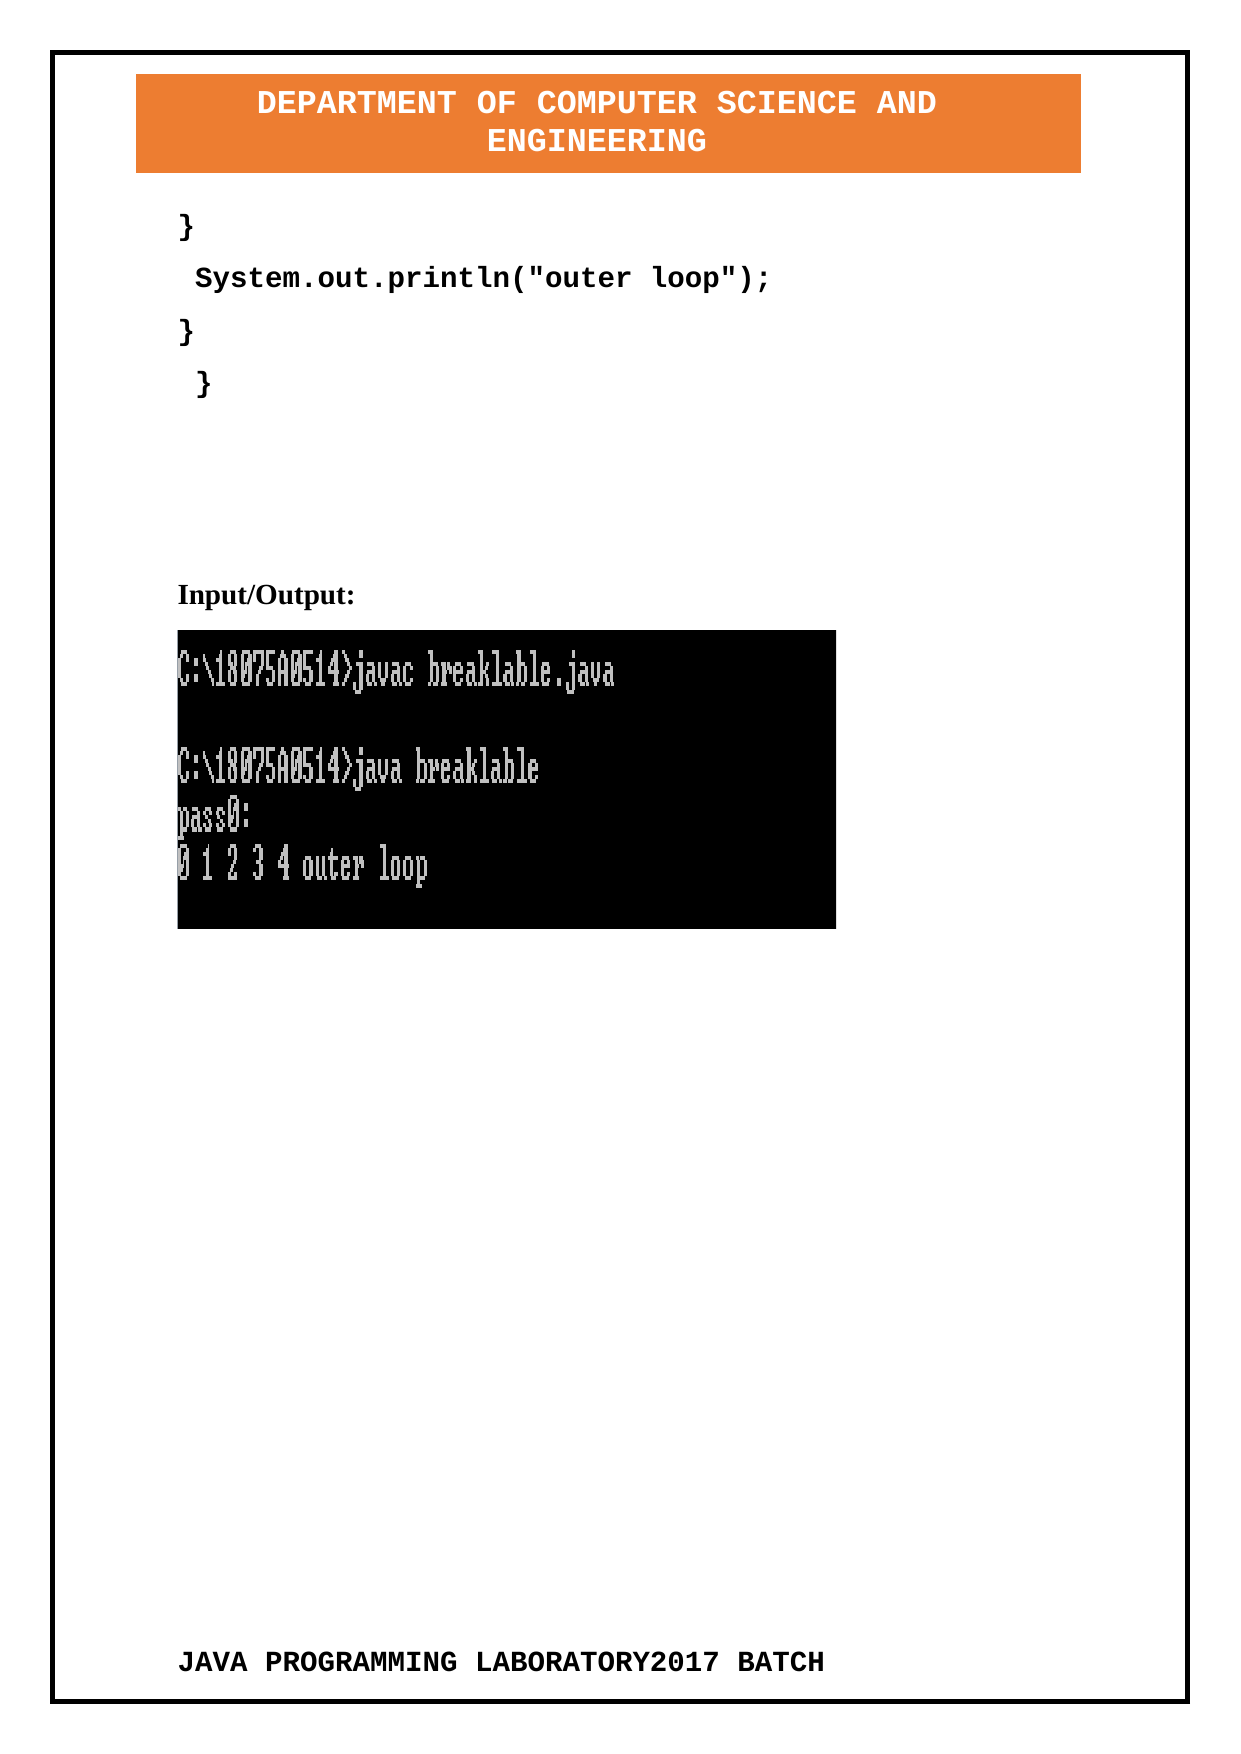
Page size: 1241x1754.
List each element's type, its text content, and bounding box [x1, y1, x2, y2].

text } [177, 211, 1122, 244]
text } [177, 316, 1122, 349]
picture [177, 630, 837, 929]
text Input/Output: [177, 577, 1122, 611]
text System.out.println("outer loop"); [177, 263, 1122, 297]
text } [177, 368, 1122, 401]
